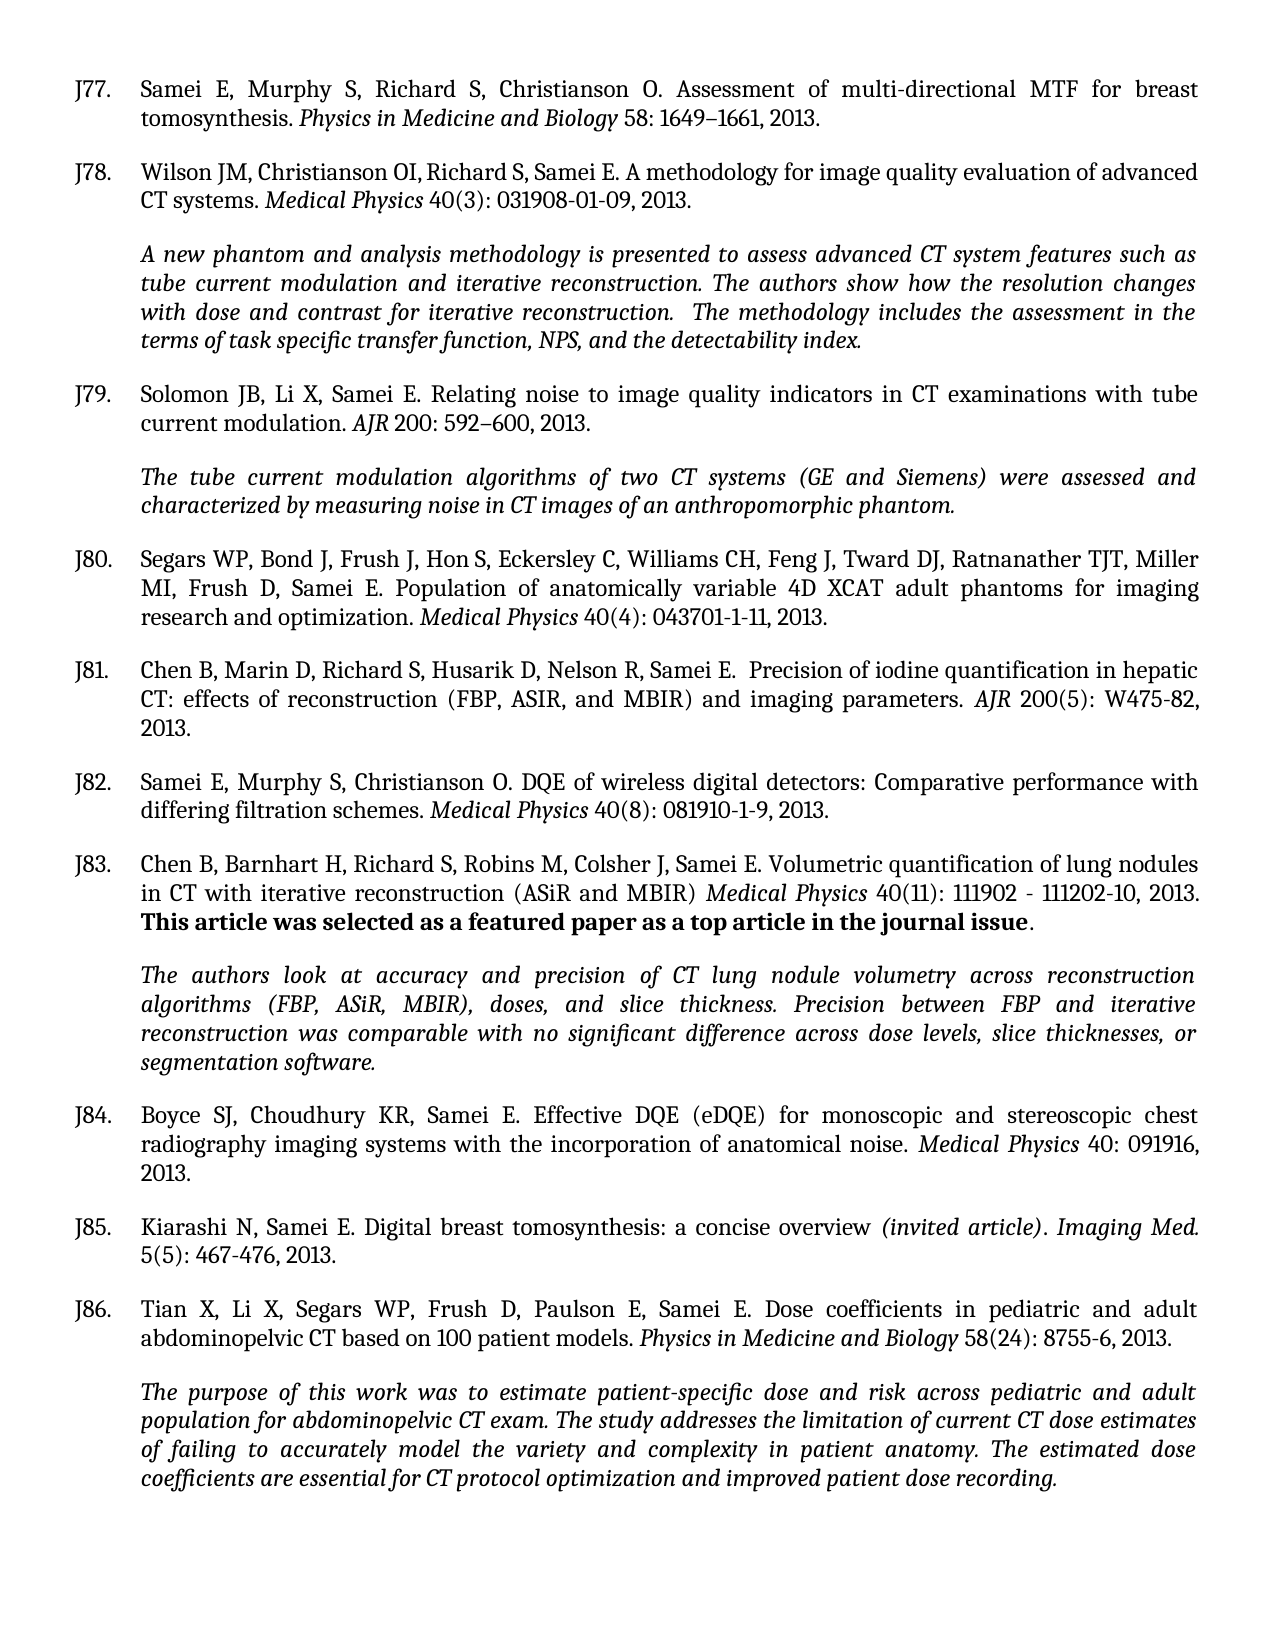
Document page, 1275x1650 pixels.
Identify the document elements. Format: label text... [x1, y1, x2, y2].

list Wilson JM, Christianson OI, Richard S, Samei E. A methodology for image quality evaluation of advanced CT systems. Medical Physics 40(3): 031908-01-09, 2013. [75, 157, 1200, 215]
list Chen B, Barnhart H, Richard S, Robins M, Colsher J, Samei E. Volumetric quantification of lung nodules in CT with iterative reconstruction (ASiR and MBIR) Medical Physics 40(11): 111902 - 111202-10, 2013. This article was selected as a featured paper as a top article in the journal issue. [75, 850, 1200, 936]
list Boyce SJ, Choudhury KR, Samei E. Effective DQE (eDQE) for monoscopic and stereoscopic chest radiography imaging systems with the incorporation of anatomical noise. Medical Physics 40: 091916, 2013. [75, 1101, 1200, 1187]
text The purpose of this work was to estimate patient-specific dose and risk across pediatric and adult population for abdominopelvic CT exam. The study addresses the limitation of current CT dose estimates of failing to accurately model the variety and complexity in patient anatomy. The estimated dose coefficients are essential for CT protocol optimization and improved patient dose recording. [141, 1377, 1200, 1492]
list Chen B, Marin D, Richard S, Husarik D, Nelson R, Samei E. Precision of iodine quantification in hepatic CT: effects of reconstruction (FBP, ASIR, and MBIR) and imaging parameters. AJR 200(5): W475-82, 2013. [75, 656, 1200, 742]
list Solomon JB, Li X, Samei E. Relating noise to image quality indicators in CT examinations with tube current modulation. AJR 200: 592–600, 2013. [75, 380, 1200, 437]
list Tian X, Li X, Segars WP, Frush D, Paulson E, Samei E. Dose coefficients in pediatric and adult abdominopelvic CT based on 100 patient models. Physics in Medicine and Biology 58(24): 8755-6, 2013. [75, 1295, 1200, 1352]
list Kiarashi N, Samei E. Digital breast tomosynthesis: a concise overview (invited article). Imaging Med. 5(5): 467-476, 2013. [75, 1212, 1200, 1270]
text The tube current modulation algorithms of two CT systems (GE and Siemens) were assessed and characterized by measuring noise in CT images of an anthropomorphic phantom. [141, 462, 1200, 520]
text A new phantom and analysis methodology is presented to assess advanced CT system features such as tube current modulation and iterative reconstruction. The authors show how the resolution changes with dose and contrast for iterative reconstruction. The methodology includes the assessment in the terms of task specific transfer function, NPS, and the detectability index. [141, 240, 1200, 355]
text The authors look at accuracy and precision of CT lung nodule volumetry across reconstruction algorithms (FBP, ASiR, MBIR), doses, and slice thickness. Precision between FBP and iterative reconstruction was comparable with no significant difference across dose levels, slice thicknesses, or segmentation software. [141, 961, 1200, 1076]
list Segars WP, Bond J, Frush J, Hon S, Eckersley C, Williams CH, Feng J, Tward DJ, Ratnanather TJT, Miller MI, Frush D, Samei E. Population of anatomically variable 4D XCAT adult phantoms for imaging research and optimization. Medical Physics 40(4): 043701-1-11, 2013. [75, 545, 1200, 631]
list Samei E, Murphy S, Richard S, Christianson O. Assessment of multi-directional MTF for breast tomosynthesis. Physics in Medicine and Biology 58: 1649–1661, 2013. [75, 75, 1200, 132]
list Samei E, Murphy S, Christianson O. DQE of wireless digital detectors: Comparative performance with differing filtration schemes. Medical Physics 40(8): 081910-1-9, 2013. [75, 767, 1200, 825]
